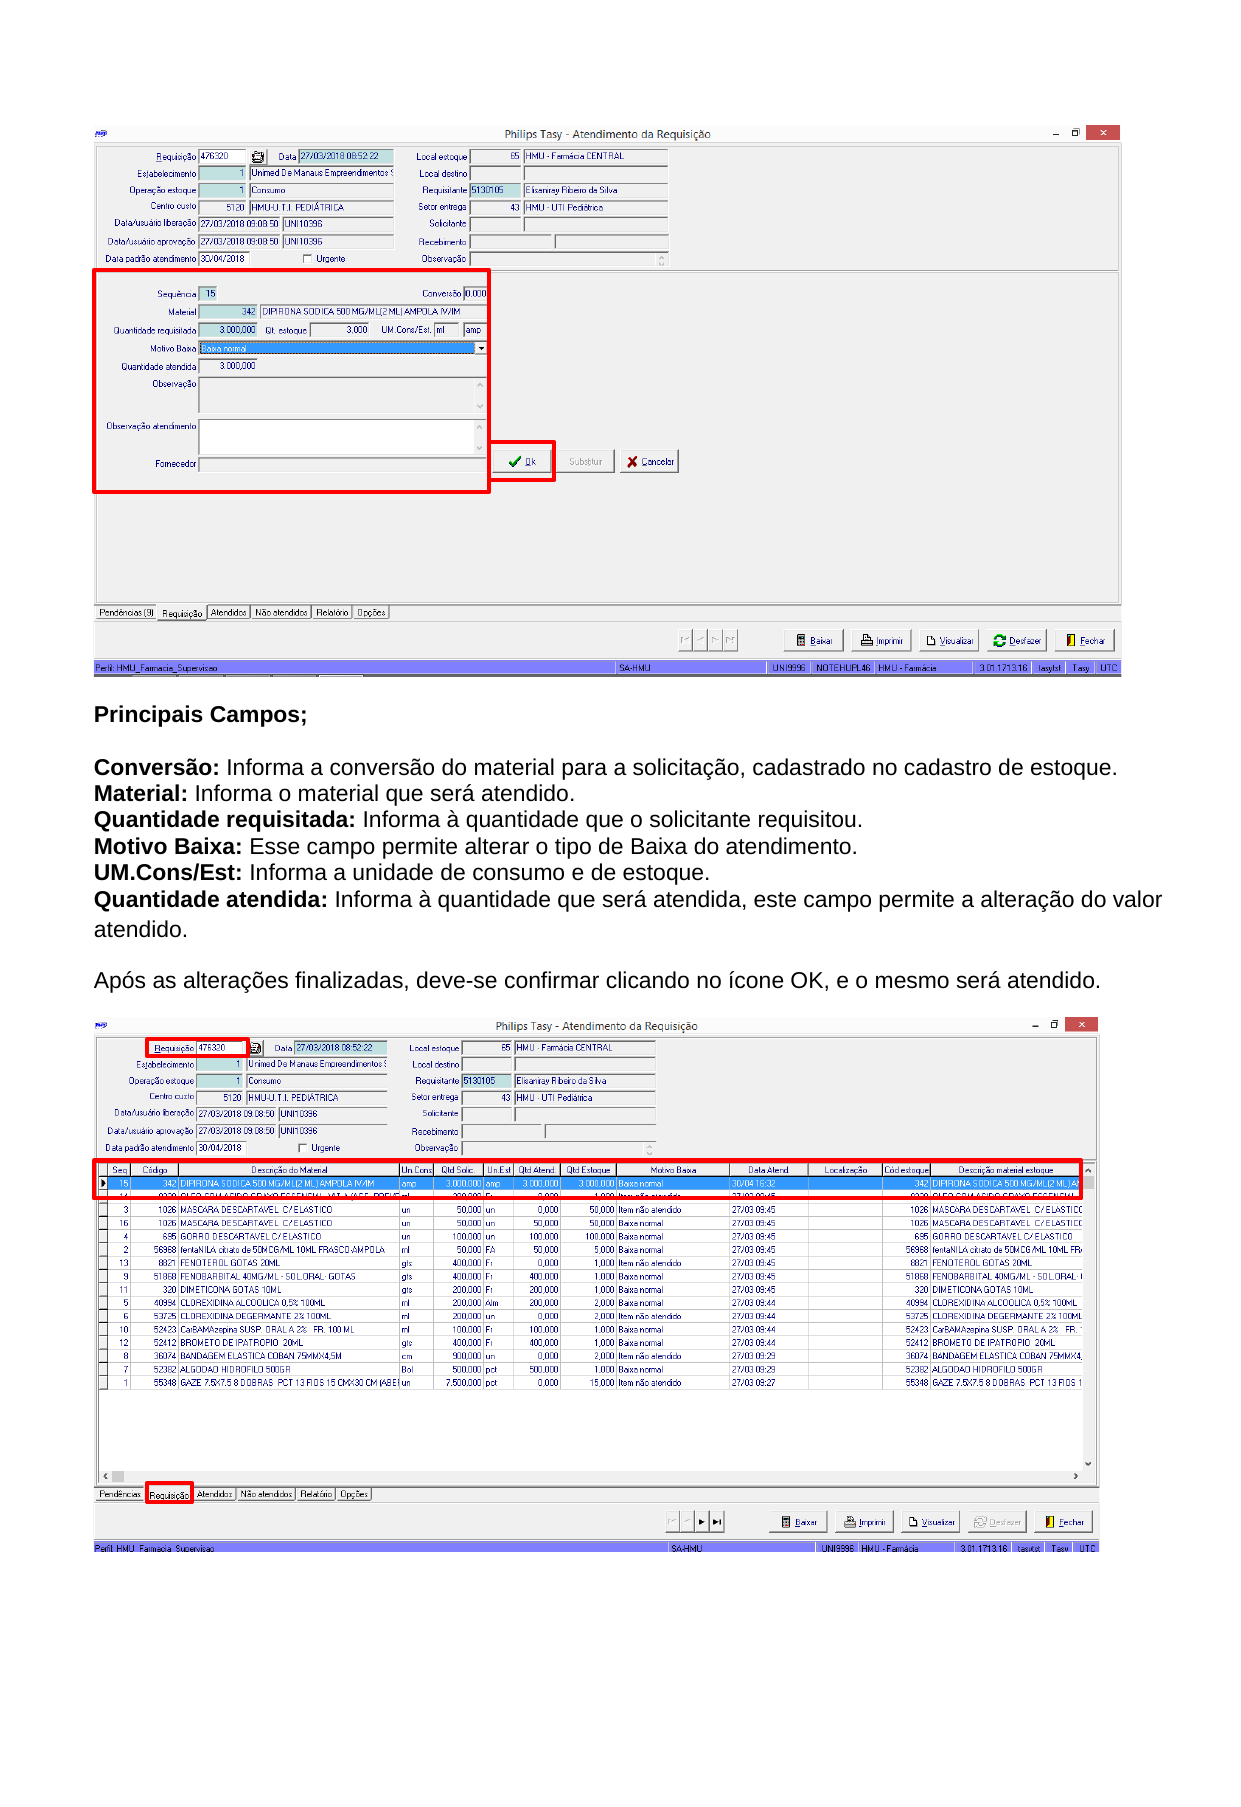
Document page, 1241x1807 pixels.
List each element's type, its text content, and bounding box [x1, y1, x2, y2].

picture [96, 1163, 1079, 1196]
text Material: Informa o material que será atendido. [94, 780, 1164, 806]
picture [93, 125, 1122, 677]
text Após as alterações finalizadas, deve-se confirmar clicando no ícone OK, e o mesmo será atendido. [94, 967, 1164, 993]
text Conversão: Informa a conversão do material para a solicitação, cadastrado no cadastro de estoque. [94, 754, 1164, 780]
text Quantidade atendida: Informa à quantidade que será atendida, este campo permite a alteração do valor atendido. [94, 886, 1164, 942]
text Motivo Baixa: Esse campo permite alterar o tipo de Baixa do atendimento. [94, 833, 1164, 859]
text UM.Cons/Est: Informa a unidade de consumo e de estoque. [94, 859, 1164, 886]
text Quantidade requisitada: Informa à quantidade que o solicitante requisitou. [94, 806, 1164, 833]
picture [93, 1017, 1100, 1552]
picture [96, 272, 487, 490]
picture [491, 444, 552, 478]
text Principais Campos; [94, 701, 1164, 727]
